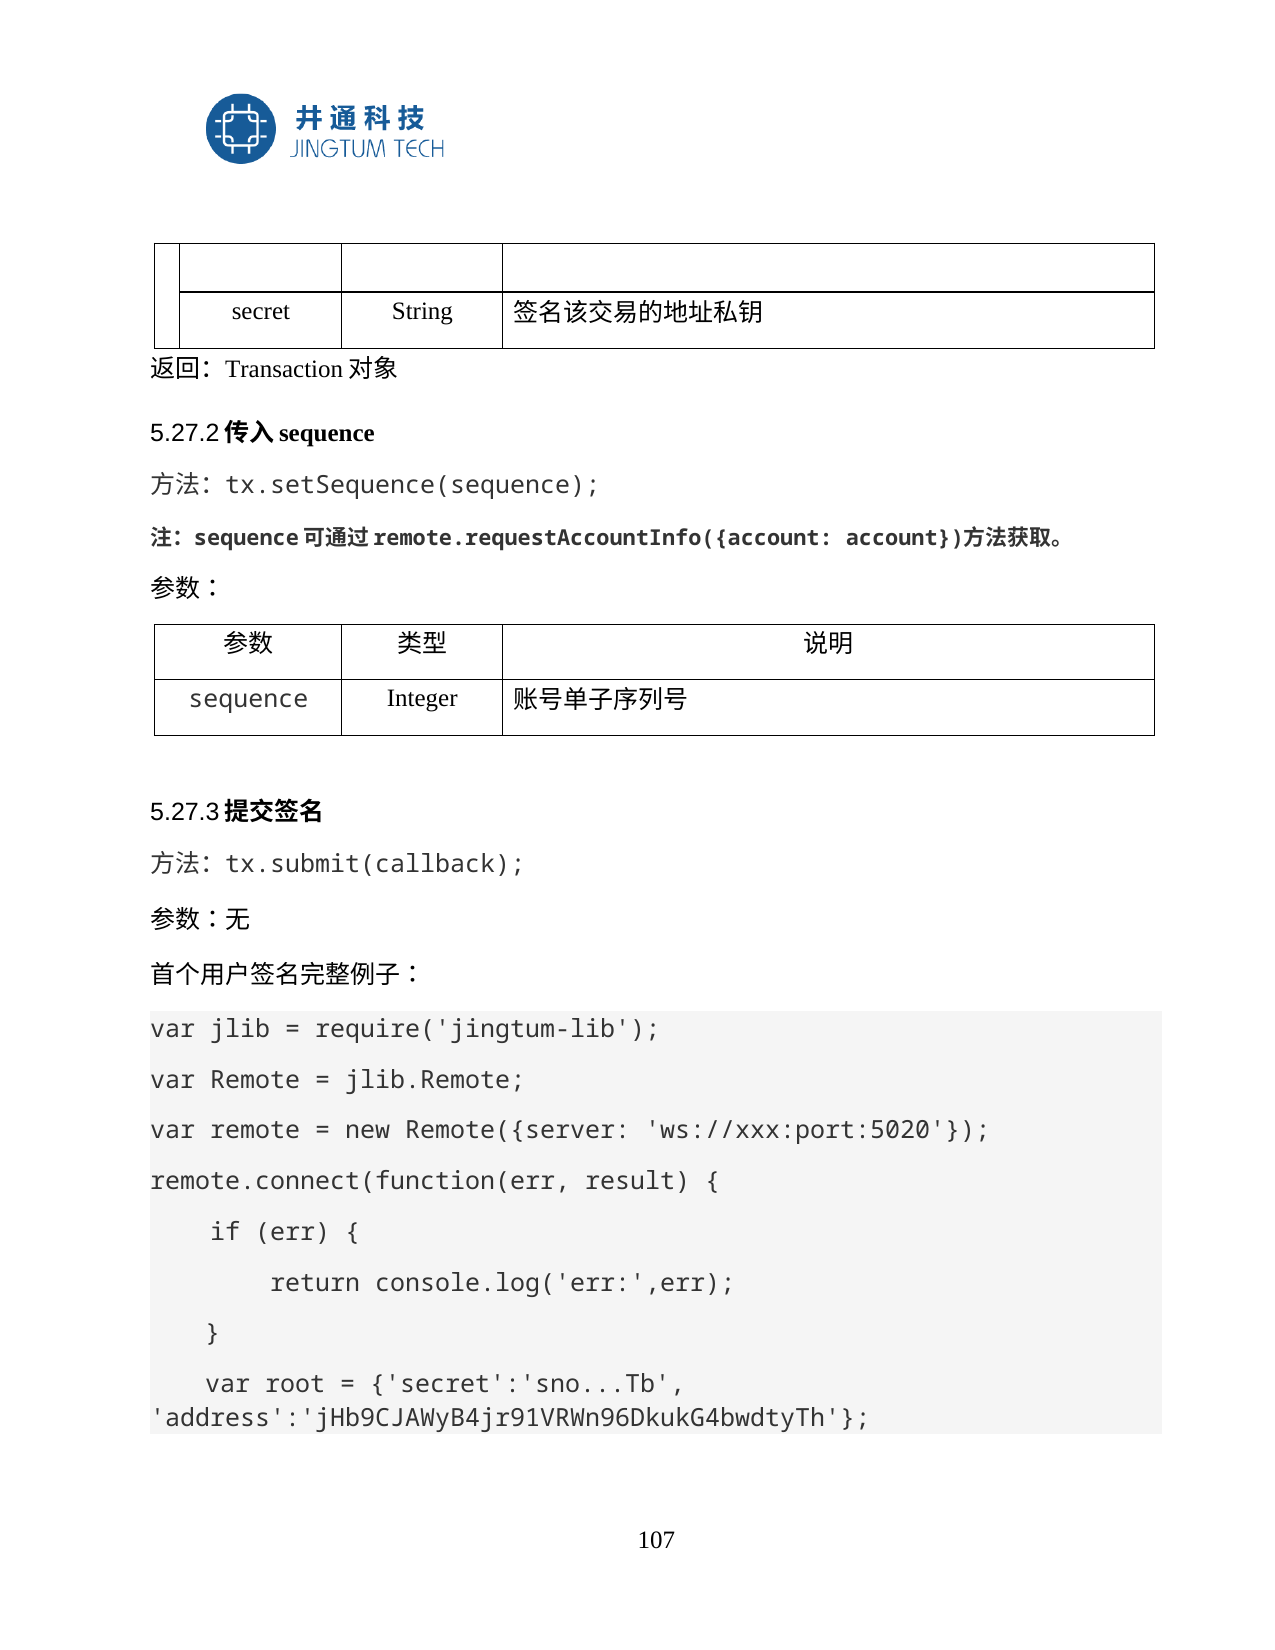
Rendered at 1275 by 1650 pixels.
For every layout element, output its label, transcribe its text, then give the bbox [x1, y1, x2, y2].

text 返回：Transaction对象 [150, 349, 1162, 385]
text 方法：tx.submit(callback); [150, 843, 1162, 879]
text 首个用户签名完整例子： [150, 955, 1162, 991]
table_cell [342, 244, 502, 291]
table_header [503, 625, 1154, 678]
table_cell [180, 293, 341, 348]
text return console.log('err:',err); [150, 1264, 1162, 1298]
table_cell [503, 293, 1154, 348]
subtitle 传入sequence [150, 413, 1162, 449]
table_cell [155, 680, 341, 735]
text 参数：无 [150, 899, 1162, 935]
text var Remote = jlib.Remote; [150, 1061, 1162, 1095]
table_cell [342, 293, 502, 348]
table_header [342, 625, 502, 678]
text if (err) { [150, 1213, 1162, 1247]
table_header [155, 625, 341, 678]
text var jlib = require('jingtum-lib'); [150, 1011, 1162, 1044]
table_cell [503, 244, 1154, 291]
text var remote = new Remote({server: 'ws://xxx:port:5020'}); [150, 1112, 1162, 1146]
text 注：sequence可通过remote.requestAccountInfo({account: account})方法获取。 [150, 520, 1162, 552]
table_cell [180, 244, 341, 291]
text var root = {'secret':'sno...Tb', 'address':'jHb9CJAWyB4jr91VRWn96DkukG4bwdtyTh'}; [150, 1366, 1162, 1434]
text } [150, 1315, 1162, 1349]
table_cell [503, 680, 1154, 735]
text 参数： [150, 571, 1162, 605]
subtitle 提交签名 [150, 792, 1162, 828]
text remote.connect(function(err, result) { [150, 1163, 1162, 1197]
text 方法：tx.setSequence(sequence); [150, 464, 1162, 501]
picture [180, 71, 463, 186]
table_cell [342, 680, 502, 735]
